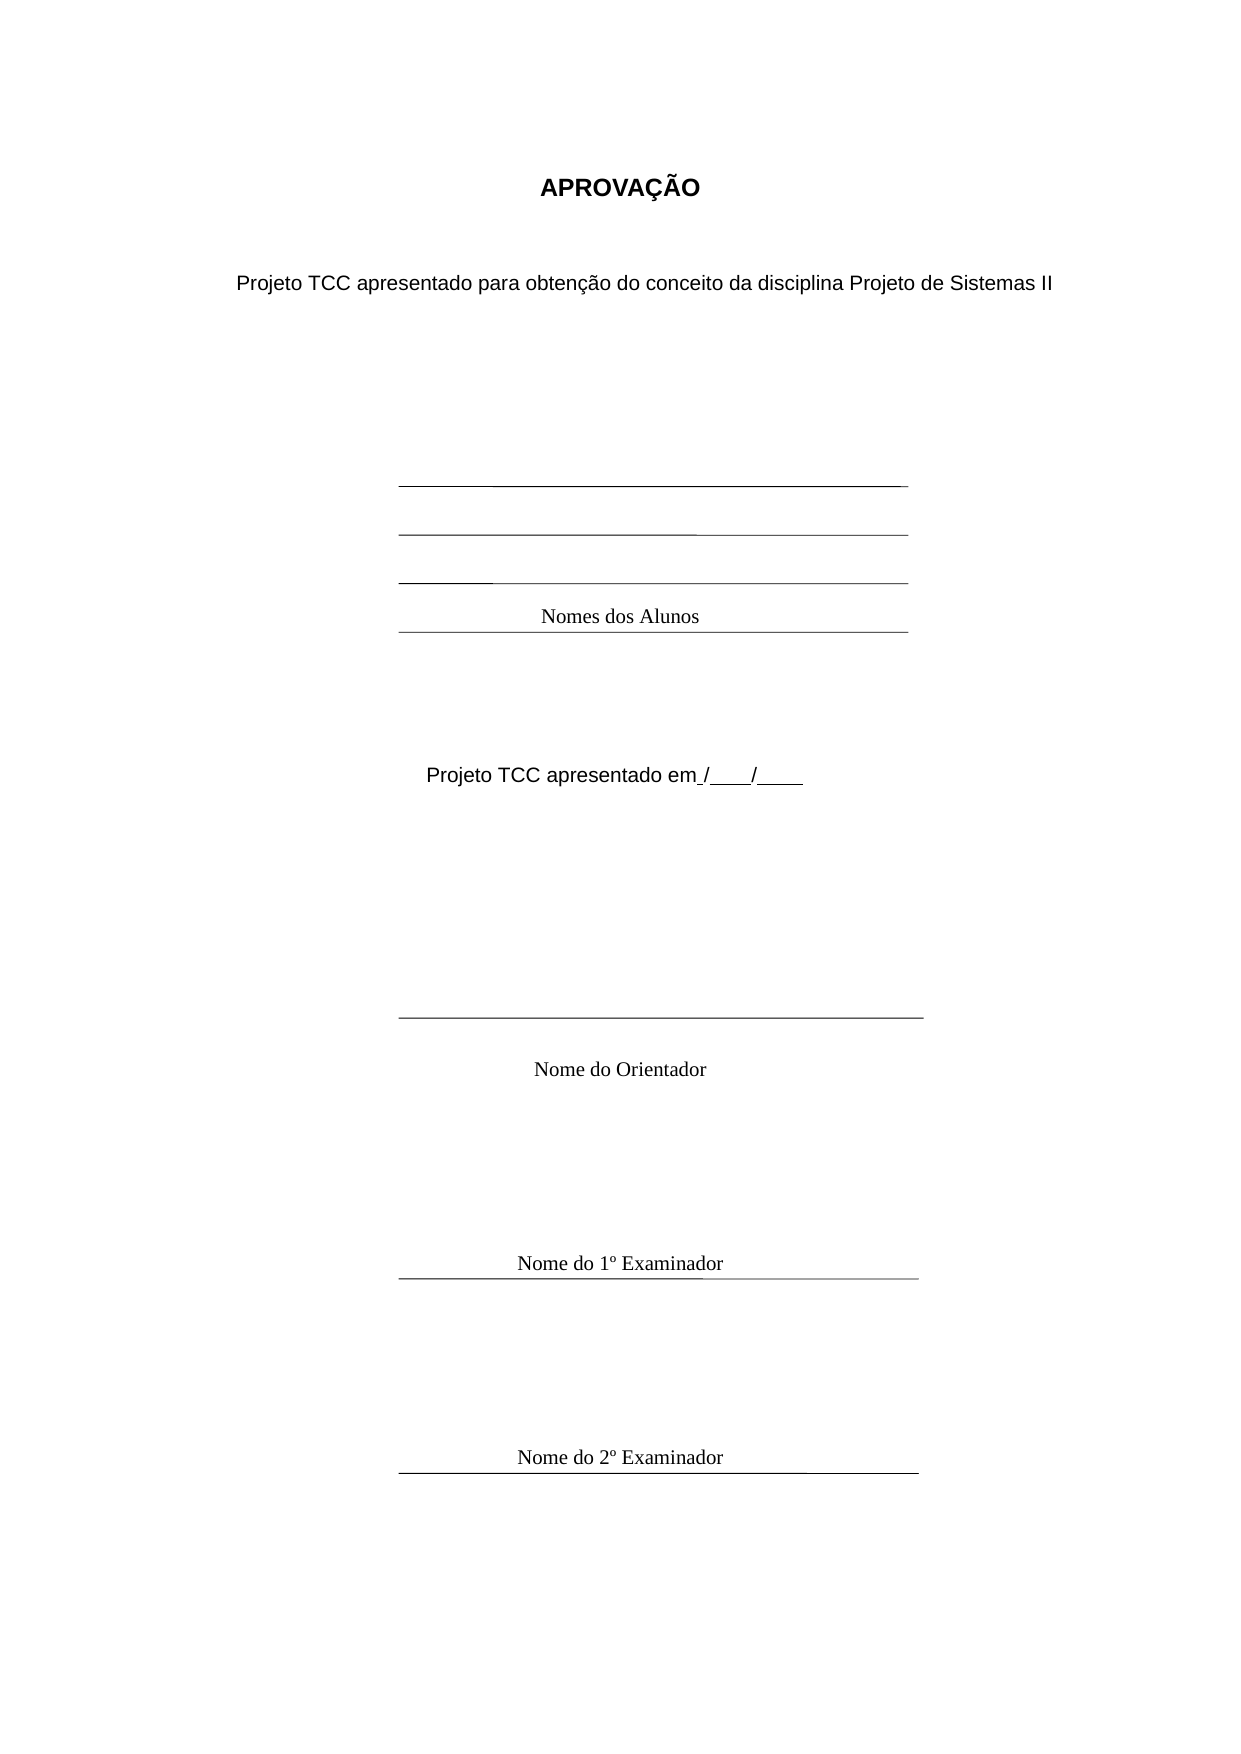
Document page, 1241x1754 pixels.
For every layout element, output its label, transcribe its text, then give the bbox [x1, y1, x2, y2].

text Projeto TCC apresentado para obtenção do conceito da disciplina Projeto de Sistemas II [236, 271, 1063, 294]
text Nome do 2º Examinador [177, 1445, 1063, 1469]
title APROVAÇÃO [177, 173, 1063, 201]
text Nomes dos Alunos [177, 604, 1063, 628]
text Nome do 1º Examinador [177, 1251, 1063, 1275]
text Nome do Orientador [177, 999, 1063, 1081]
text Projeto TCC apresentado em / / [177, 763, 1052, 787]
